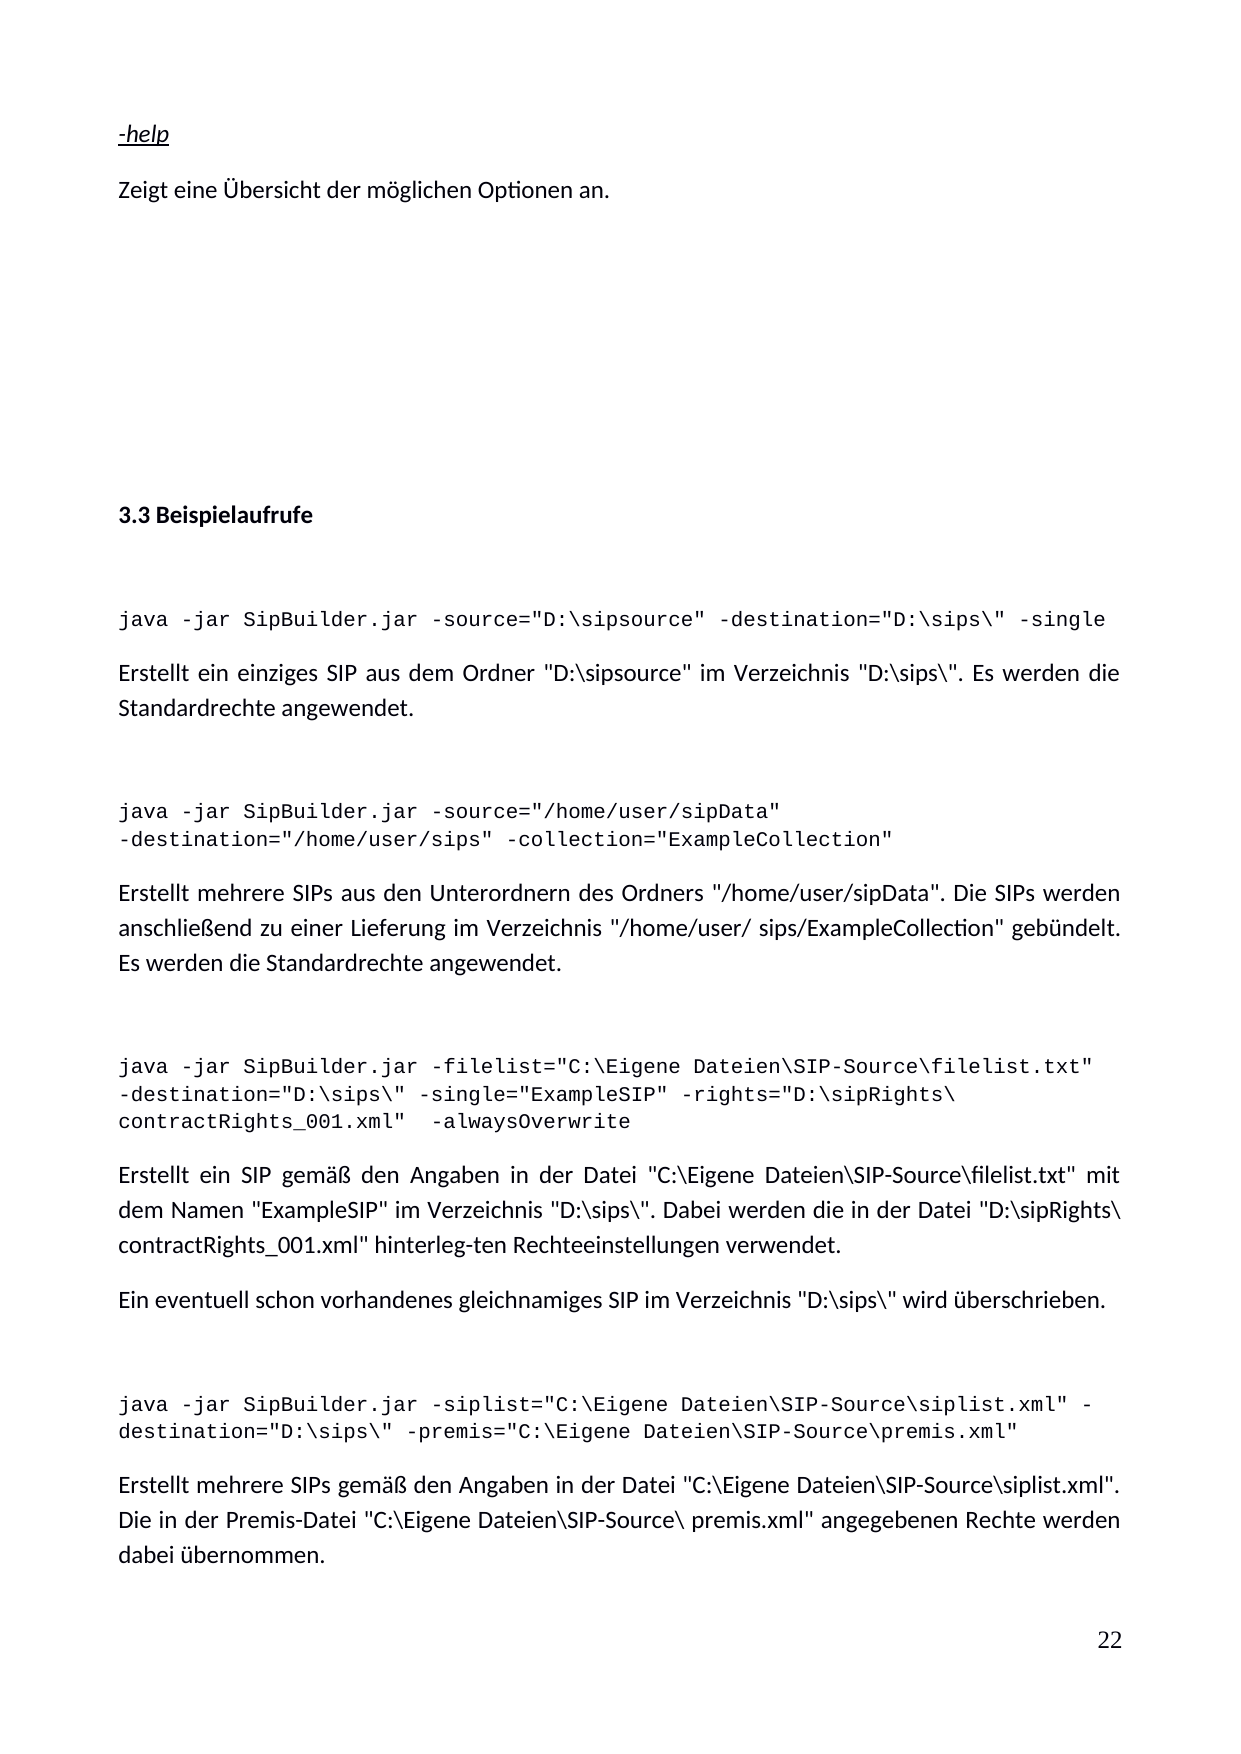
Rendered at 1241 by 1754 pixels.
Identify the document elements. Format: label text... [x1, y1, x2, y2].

text 3.3 Beispielaufrufe [118, 499, 1122, 529]
text -help [118, 118, 1122, 149]
text java -jar SipBuilder.jar -source="/home/user/sipData" -destination="/home/user/sips" -collection="ExampleCollection" [118, 801, 1122, 852]
text Erstellt mehrere SIPs gemäß den Angaben in der Datei "C:\Eigene Dateien\SIP-Source\siplist.xml". Die in der Premis-Datei "C:\Eigene Dateien\SIP-Source\ premis.xml" angegebenen Rechte werden dabei übernommen. [118, 1469, 1122, 1570]
text Erstellt ein SIP gemäß den Angaben in der Datei "C:\Eigene Dateien\SIP-Source\filelist.txt" mit dem Namen "ExampleSIP" im Verzeichnis "D:\sips\". Dabei werden die in der Datei "D:\sipRights\contractRights_001.xml" hinterleg-ten Rechteeinstellungen verwendet. [118, 1159, 1122, 1259]
text java -jar SipBuilder.jar -siplist="C:\Eigene Dateien\SIP-Source\siplist.xml" -destination="D:\sips\" -premis="C:\Eigene Dateien\SIP-Source\premis.xml" [118, 1394, 1122, 1445]
text java -jar SipBuilder.jar -source="D:\sipsource" -destination="D:\sips\" -single [118, 609, 1122, 632]
text Erstellt ein einziges SIP aus dem Ordner "D:\sipsource" im Verzeichnis "D:\sips\". Es werden die Standardrechte angewendet. [118, 657, 1122, 722]
text Ein eventuell schon vorhandenes gleichnamiges SIP im Verzeichnis "D:\sips\" wird überschrieben. [118, 1284, 1122, 1315]
text Zeigt eine Übersicht der möglichen Optionen an. [118, 174, 1122, 204]
text java -jar SipBuilder.jar -filelist="C:\Eigene Dateien\SIP-Source\filelist.txt" -destination="D:\sips\" -single="ExampleSIP" -rights="D:\sipRights\contractRights_001.xml" -alwaysOverwrite [118, 1056, 1122, 1134]
text Erstellt mehrere SIPs aus den Unterordnern des Ordners "/home/user/sipData". Die SIPs werden anschließend zu einer Lieferung im Verzeichnis "/home/user/ sips/ExampleCollection" gebündelt. Es werden die Standardrechte angewendet. [118, 877, 1122, 977]
